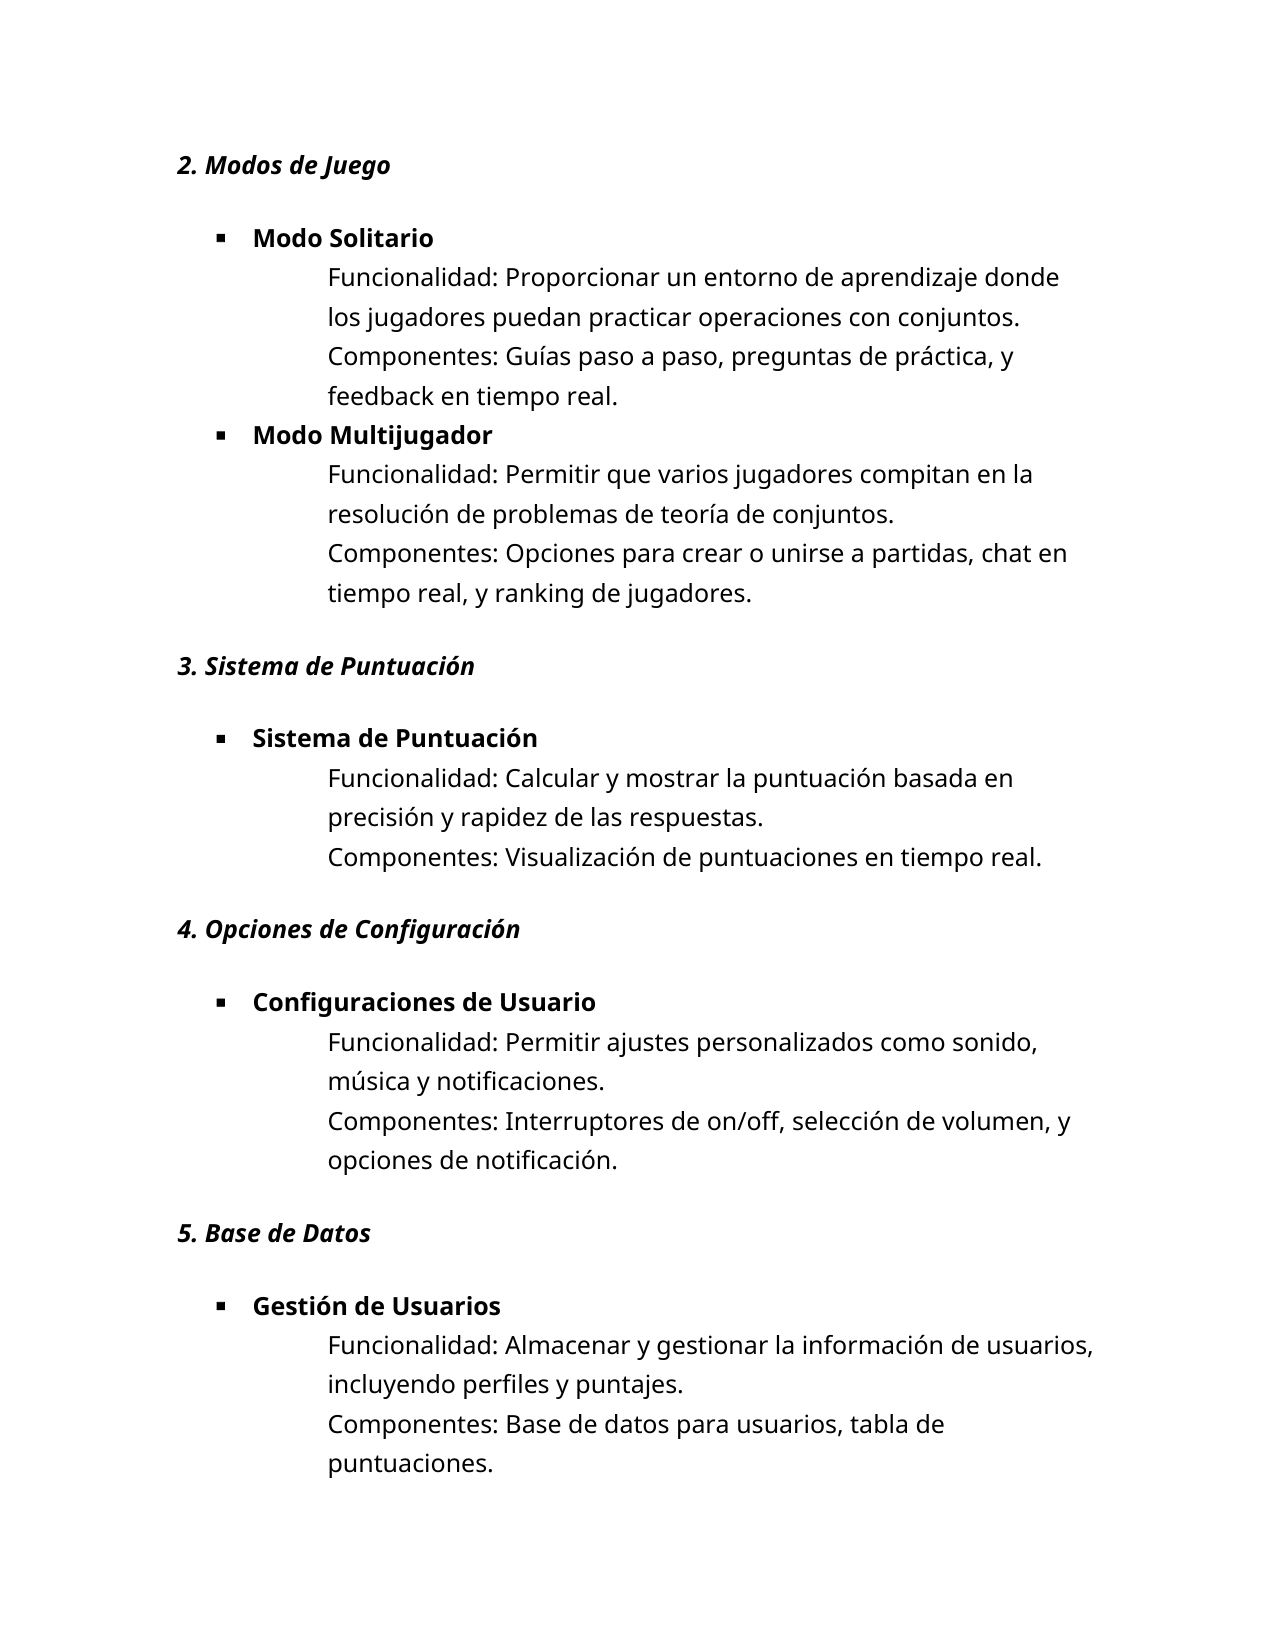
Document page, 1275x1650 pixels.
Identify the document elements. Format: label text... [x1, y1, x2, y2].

subtitle 4. Opciones de Configuración [177, 912, 1098, 946]
subtitle 2. Modos de Juego [177, 148, 1098, 182]
list Funcionalidad: Calcular y mostrar la puntuación basada en precisión y rapidez de las respuestas. [327, 761, 1098, 834]
list Componentes: Guías paso a paso, preguntas de práctica, y feedback en tiempo real. [327, 339, 1098, 412]
list Gestión de Usuarios [215, 1288, 1098, 1322]
list Funcionalidad: Permitir que varios jugadores compitan en la resolución de problemas de teoría de conjuntos. [327, 457, 1098, 531]
list Funcionalidad: Almacenar y gestionar la información de usuarios, incluyendo perfiles y puntajes. [327, 1328, 1098, 1401]
subtitle 5. Base de Datos [177, 1216, 1098, 1249]
list Componentes: Visualización de puntuaciones en tiempo real. [327, 839, 1098, 873]
list Funcionalidad: Proporcionar un entorno de aprendizaje donde los jugadores puedan practicar operaciones con conjuntos. [327, 260, 1098, 333]
list Sistema de Puntuación [215, 721, 1098, 755]
subtitle 3. Sistema de Puntuación [177, 648, 1098, 682]
list Componentes: Opciones para crear o unirse a partidas, chat en tiempo real, y ranking de jugadores. [327, 536, 1098, 610]
list Modo Solitario [215, 220, 1098, 254]
list Configuraciones de Usuario [215, 985, 1098, 1019]
list Componentes: Base de datos para usuarios, tabla de puntuaciones. [327, 1407, 1098, 1480]
list Modo Multijugador [215, 418, 1098, 452]
list Componentes: Interruptores de on/off, selección de volumen, y opciones de notificación. [327, 1103, 1098, 1177]
list Funcionalidad: Permitir ajustes personalizados como sonido, música y notificaciones. [327, 1024, 1098, 1098]
